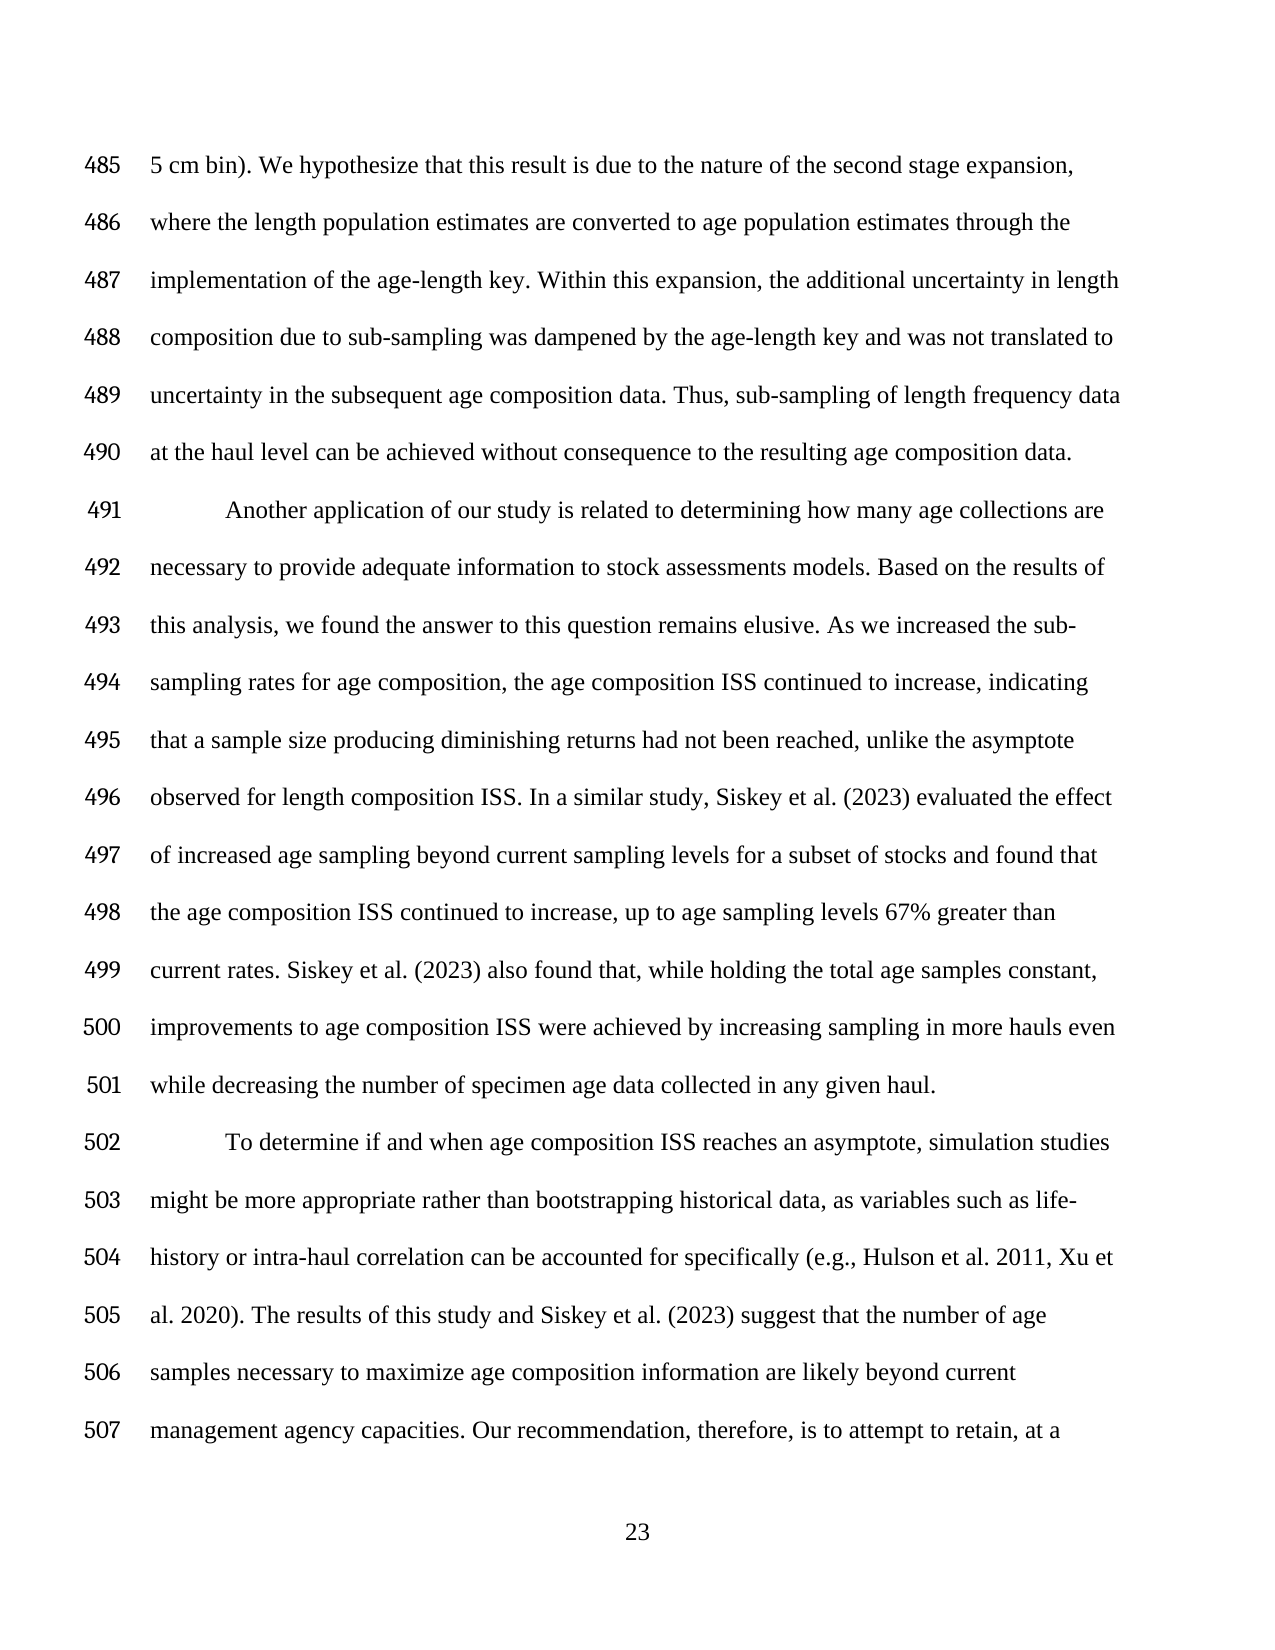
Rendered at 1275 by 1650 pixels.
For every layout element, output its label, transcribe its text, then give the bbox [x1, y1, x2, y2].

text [150, 150, 1125, 466]
text Another application of our study is related to determining how many age collections are necessary to provide adequate information to stock assessments models. Based on the results of this analysis, we found the answer to this question remains elusive. As we increased the sub-sampling rates for age composition, the age composition ISS continued to increase, indicating that a sample size producing diminishing returns had not been reached, unlike the asymptote observed for length composition ISS. In a similar study, Siskey et al. (2023) evaluated the effect of increased age sampling beyond current sampling levels for a subset of stocks and found that the age composition ISS continued to increase, up to age sampling levels 67% greater than current rates. Siskey et al. (2023) also found that, while holding the total age samples constant, improvements to age composition ISS were achieved by increasing sampling in more hauls even while decreasing the number of specimen age data collected in any given haul. [150, 495, 1125, 1099]
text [150, 1127, 1125, 1444]
